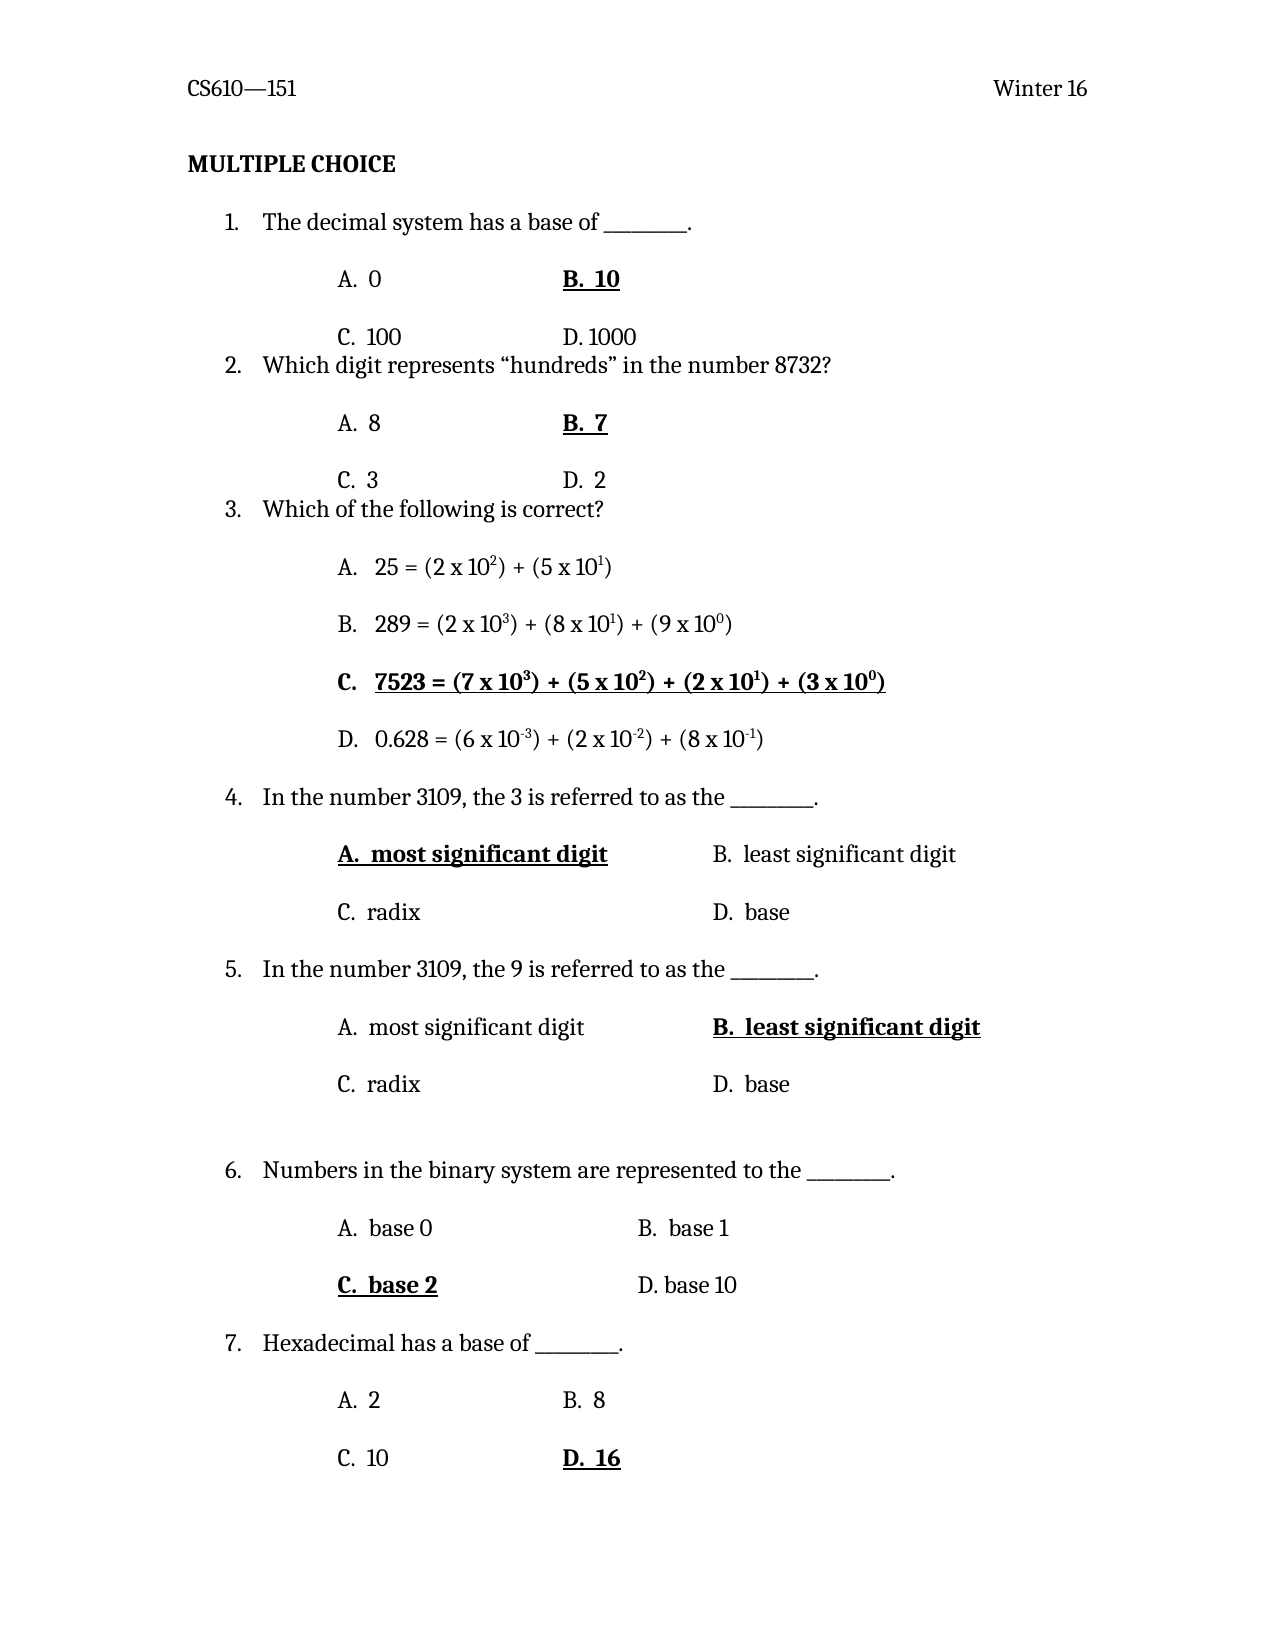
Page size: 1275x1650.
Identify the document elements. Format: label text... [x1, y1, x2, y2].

list In the number 3109, the 9 is referred to as the _________. [225, 955, 1087, 984]
list Which digit represents “hundreds” in the number 8732? [225, 351, 1087, 380]
text A. base 0 B. base 1 [337, 1214, 1087, 1242]
text C. 10 D. 16 [337, 1444, 1087, 1472]
text C. radix D. base [337, 1070, 1087, 1099]
text A. most significant digit B. least significant digit [337, 840, 1087, 869]
text C. base 2 D. base 10 [337, 1271, 1087, 1300]
list The decimal system has a base of _________. [225, 207, 1087, 236]
text MULTIPLE CHOICE [187, 150, 1087, 179]
list 25 = (2 x 102) + (5 x 101) [337, 552, 1087, 581]
list Hexadecimal has a base of _________. [225, 1329, 1087, 1357]
list 289 = (2 x 103) + (8 x 101) + (9 x 100) [337, 610, 1087, 639]
list Numbers in the binary system are represented to the _________. [225, 1156, 1087, 1185]
text A. 8 B. 7 [337, 409, 1087, 437]
text C. 3 D. 2 [337, 466, 1087, 495]
list 7523 = (7 x 103) + (5 x 102) + (2 x 101) + (3 x 100) [337, 667, 1087, 696]
list In the number 3109, the 3 is referred to as the _________. [225, 782, 1087, 811]
list Which of the following is correct? [225, 495, 1087, 524]
text C. radix D. base [337, 897, 1087, 926]
text C. 100 D. 1000 [337, 322, 1087, 351]
text A. 2 B. 8 [337, 1386, 1087, 1415]
list 0.628 = (6 x 10-3) + (2 x 10-2) + (8 x 10-1) [337, 725, 1087, 754]
text A. most significant digit B. least significant digit [337, 1012, 1087, 1041]
text A. 0 B. 10 [337, 265, 1087, 294]
